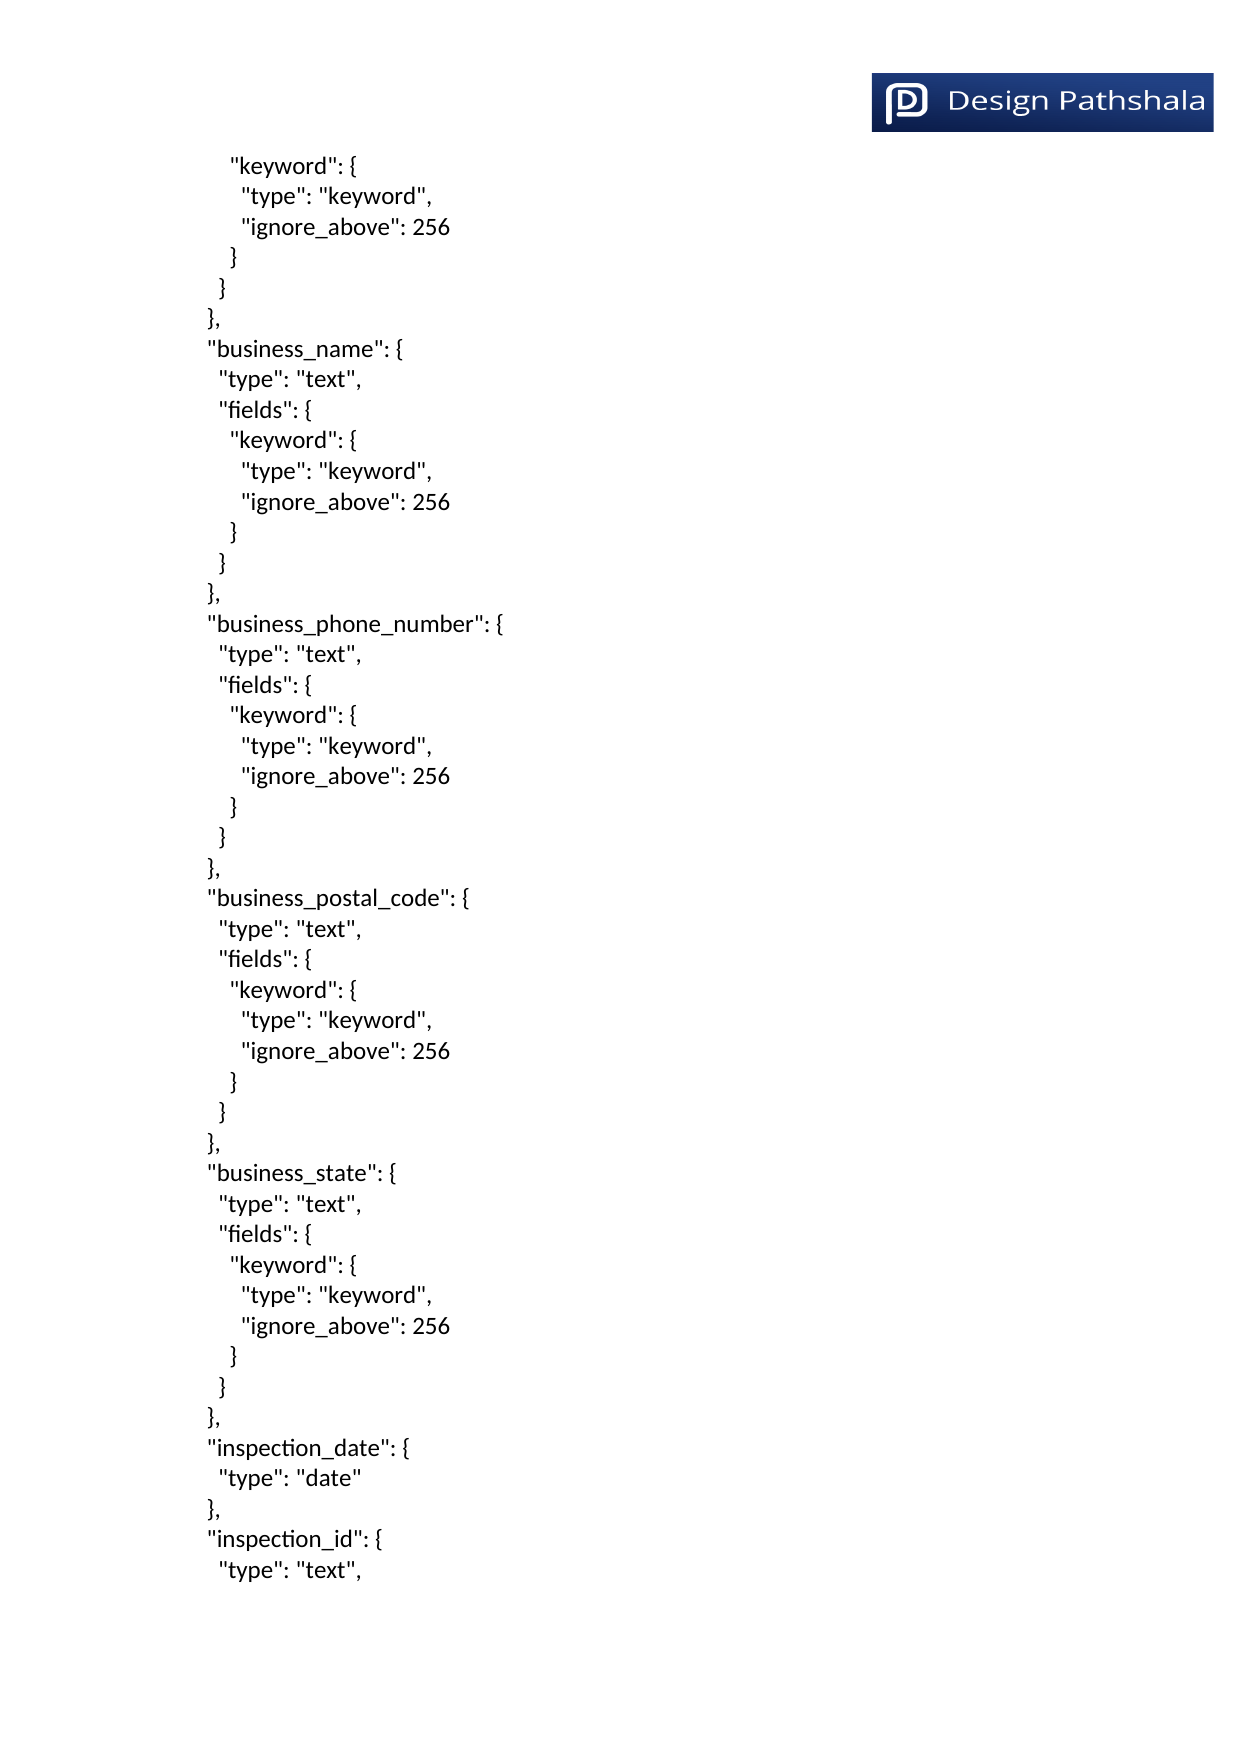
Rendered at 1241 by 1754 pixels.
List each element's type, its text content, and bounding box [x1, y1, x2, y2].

text "ignore_above": 256 [150, 486, 1090, 516]
text "type": "text", [150, 1188, 1090, 1218]
text }, [150, 577, 1090, 608]
text "business_name": { [150, 333, 1090, 364]
text "type": "keyword", [150, 730, 1090, 760]
text "inspection_id": { [150, 1523, 1090, 1554]
text "type": "date" [150, 1462, 1090, 1493]
text "type": "text", [150, 638, 1090, 669]
text "type": "text", [150, 913, 1090, 943]
text "fields": { [150, 1218, 1090, 1249]
text "ignore_above": 256 [150, 1035, 1090, 1066]
text } [150, 242, 1090, 272]
text "ignore_above": 256 [150, 211, 1090, 242]
text "keyword": { [150, 1249, 1090, 1279]
text "type": "text", [150, 1554, 1090, 1584]
text "fields": { [150, 943, 1090, 974]
text }, [150, 303, 1090, 333]
text } [150, 547, 1090, 577]
text } [150, 516, 1090, 547]
text "keyword": { [150, 425, 1090, 455]
text "fields": { [150, 394, 1090, 425]
text "keyword": { [150, 150, 1090, 181]
text "fields": { [150, 669, 1090, 699]
text "inspection_date": { [150, 1432, 1090, 1462]
text } [150, 1066, 1090, 1096]
text } [150, 821, 1090, 852]
text } [150, 1096, 1090, 1127]
text } [150, 1371, 1090, 1401]
text "type": "keyword", [150, 181, 1090, 211]
text "type": "text", [150, 364, 1090, 394]
text "business_phone_number": { [150, 608, 1090, 638]
text "ignore_above": 256 [150, 760, 1090, 791]
text }, [150, 852, 1090, 882]
text "keyword": { [150, 974, 1090, 1004]
text "type": "keyword", [150, 455, 1090, 486]
text }, [150, 1401, 1090, 1432]
text } [150, 272, 1090, 303]
text "keyword": { [150, 699, 1090, 730]
picture [871, 73, 1214, 132]
text }, [150, 1127, 1090, 1157]
text } [150, 791, 1090, 821]
text }, [150, 1493, 1090, 1523]
text "business_postal_code": { [150, 882, 1090, 913]
text "type": "keyword", [150, 1004, 1090, 1035]
text "ignore_above": 256 [150, 1310, 1090, 1340]
text "business_state": { [150, 1157, 1090, 1188]
text "type": "keyword", [150, 1279, 1090, 1310]
text } [150, 1340, 1090, 1371]
